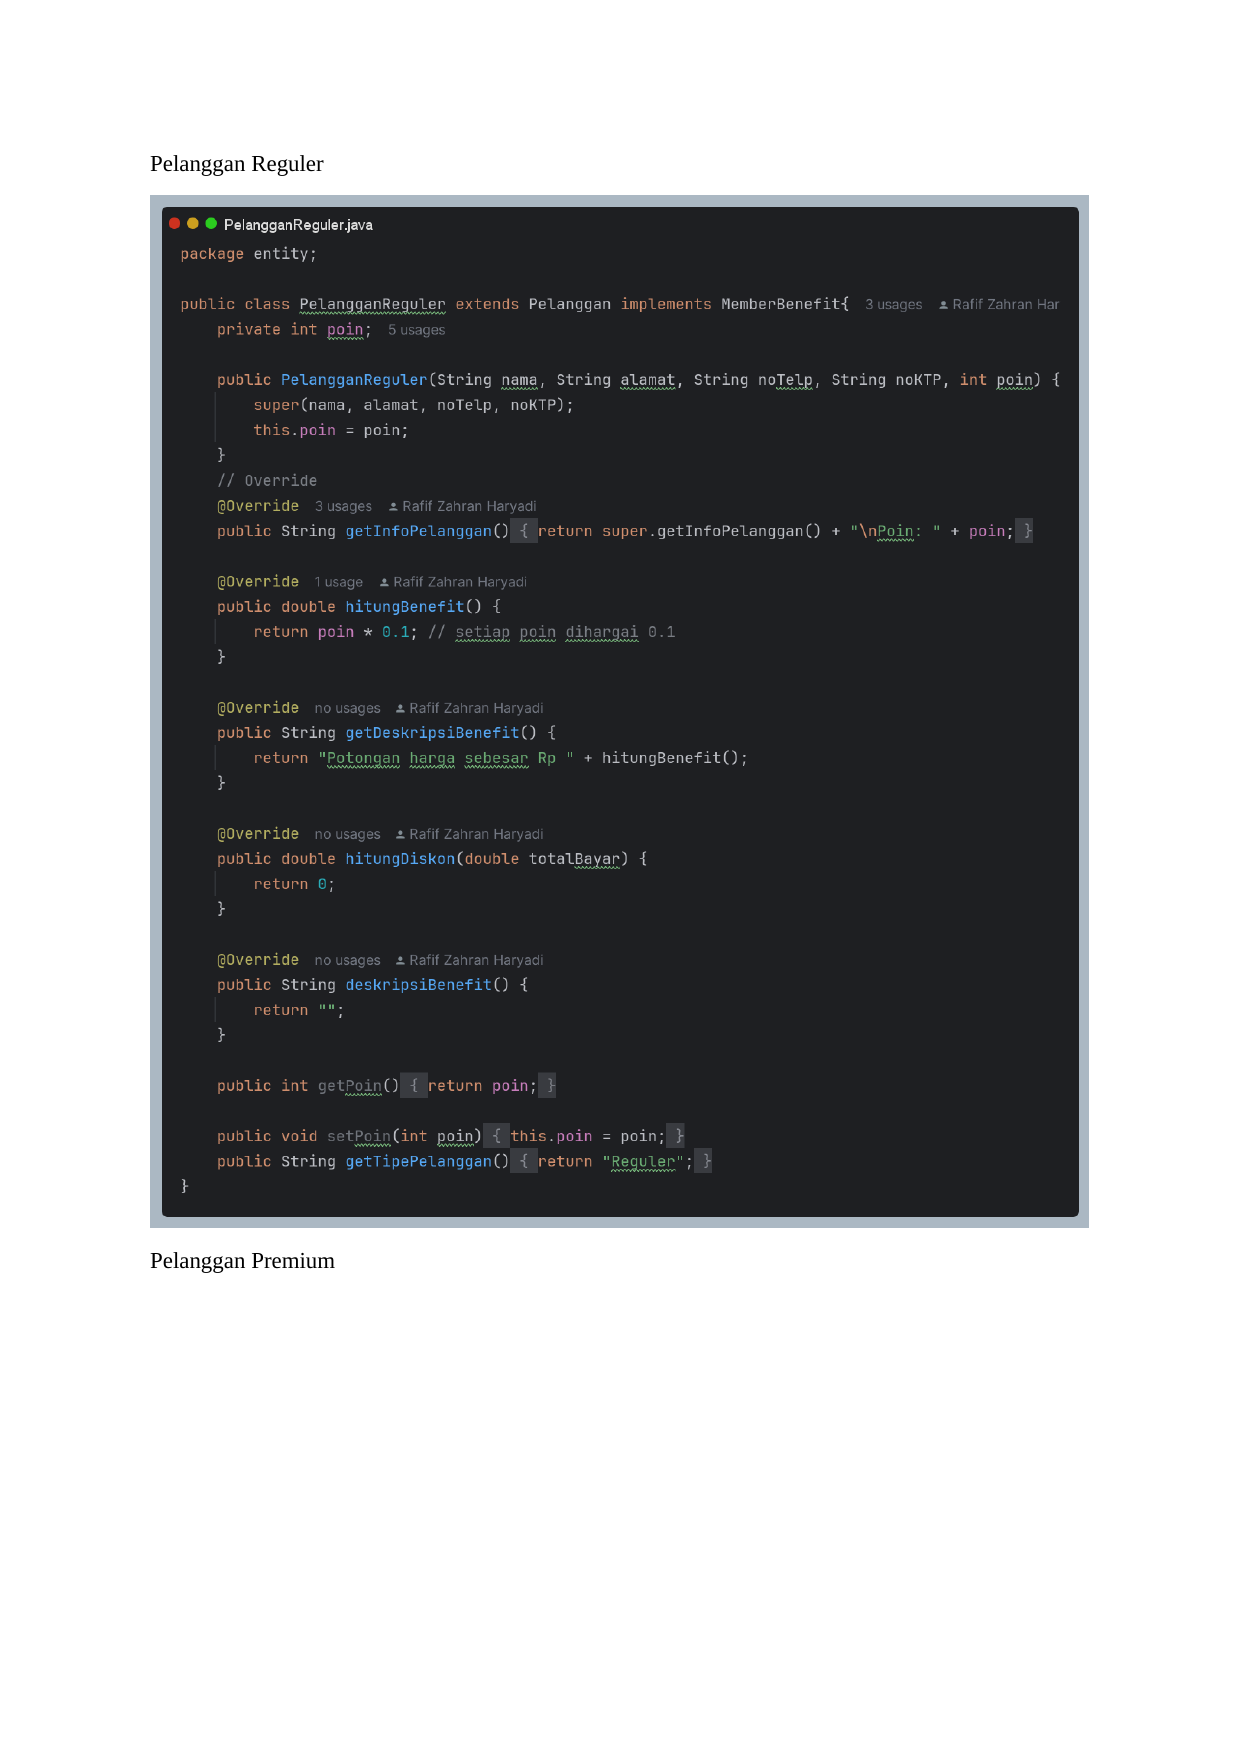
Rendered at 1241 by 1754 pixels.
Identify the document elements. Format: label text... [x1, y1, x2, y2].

picture [150, 195, 1089, 1228]
text Pelanggan Premium [150, 1247, 1090, 1273]
text Pelanggan Reguler [150, 150, 1090, 176]
